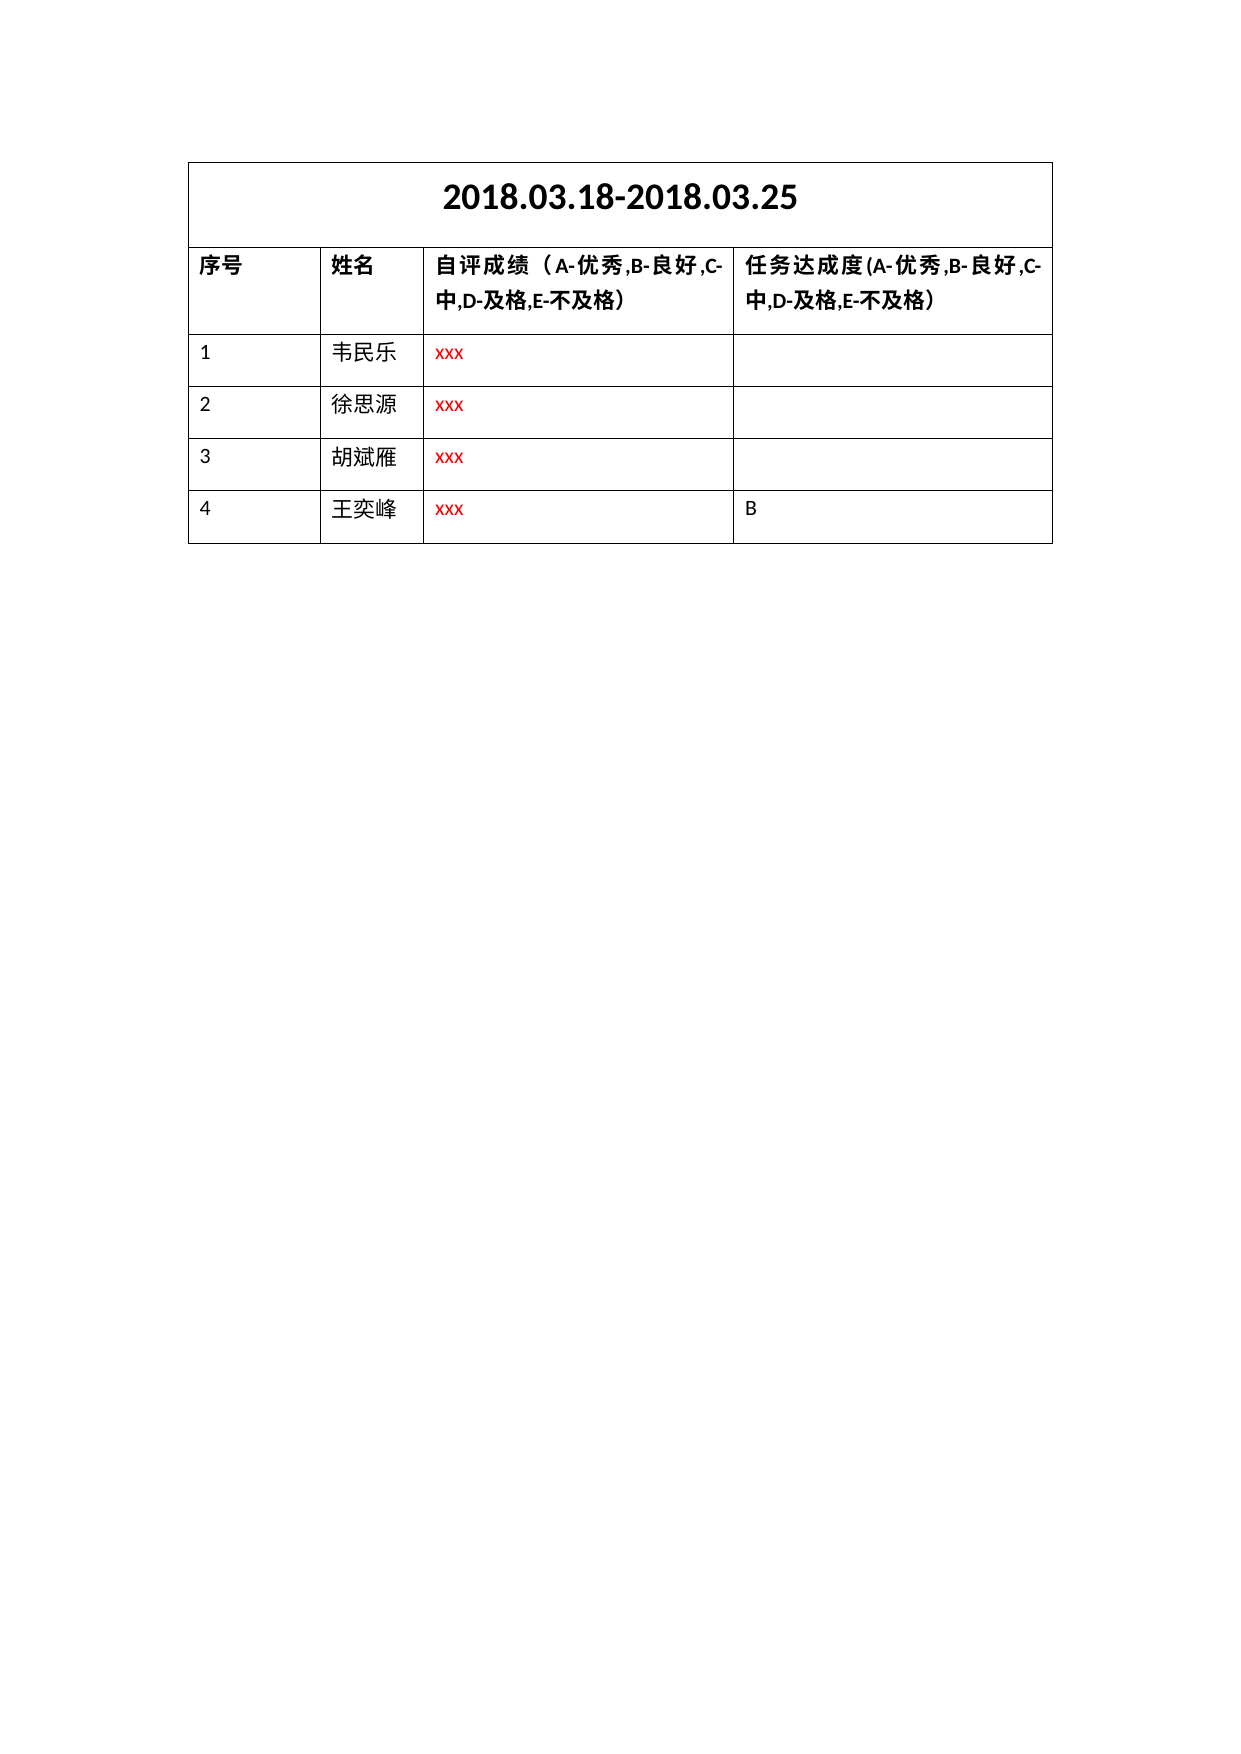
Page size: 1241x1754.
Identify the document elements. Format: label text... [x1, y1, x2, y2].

table_cell 3 [189, 439, 320, 490]
table_cell xxx [424, 387, 733, 438]
table_cell xxx [424, 335, 733, 386]
table_cell 韦民乐 [321, 335, 423, 386]
table_cell 姓名 [321, 248, 423, 334]
table_cell 序号 [189, 248, 320, 334]
table_cell 徐思源 [321, 387, 423, 438]
table_cell 任务达成度(A-优秀,B-良好,C-中,D-及格,E-不及格） [734, 248, 1052, 334]
table_cell 2 [189, 387, 320, 438]
table_cell [734, 387, 1052, 438]
table_cell 4 [189, 491, 320, 543]
table_cell xxx [424, 439, 733, 490]
table_cell [734, 335, 1052, 386]
table_cell xxx [424, 491, 733, 543]
table_cell B [734, 491, 1052, 543]
table_header 2018.03.18-2018.03.25 [189, 163, 1052, 247]
table_cell 胡斌雁 [321, 439, 423, 490]
table_cell 王奕峰 [321, 491, 423, 543]
table_cell [734, 439, 1052, 490]
table_cell 自评成绩（A-优秀,B-良好,C-中,D-及格,E-不及格） [424, 248, 733, 334]
table_cell 1 [189, 335, 320, 386]
